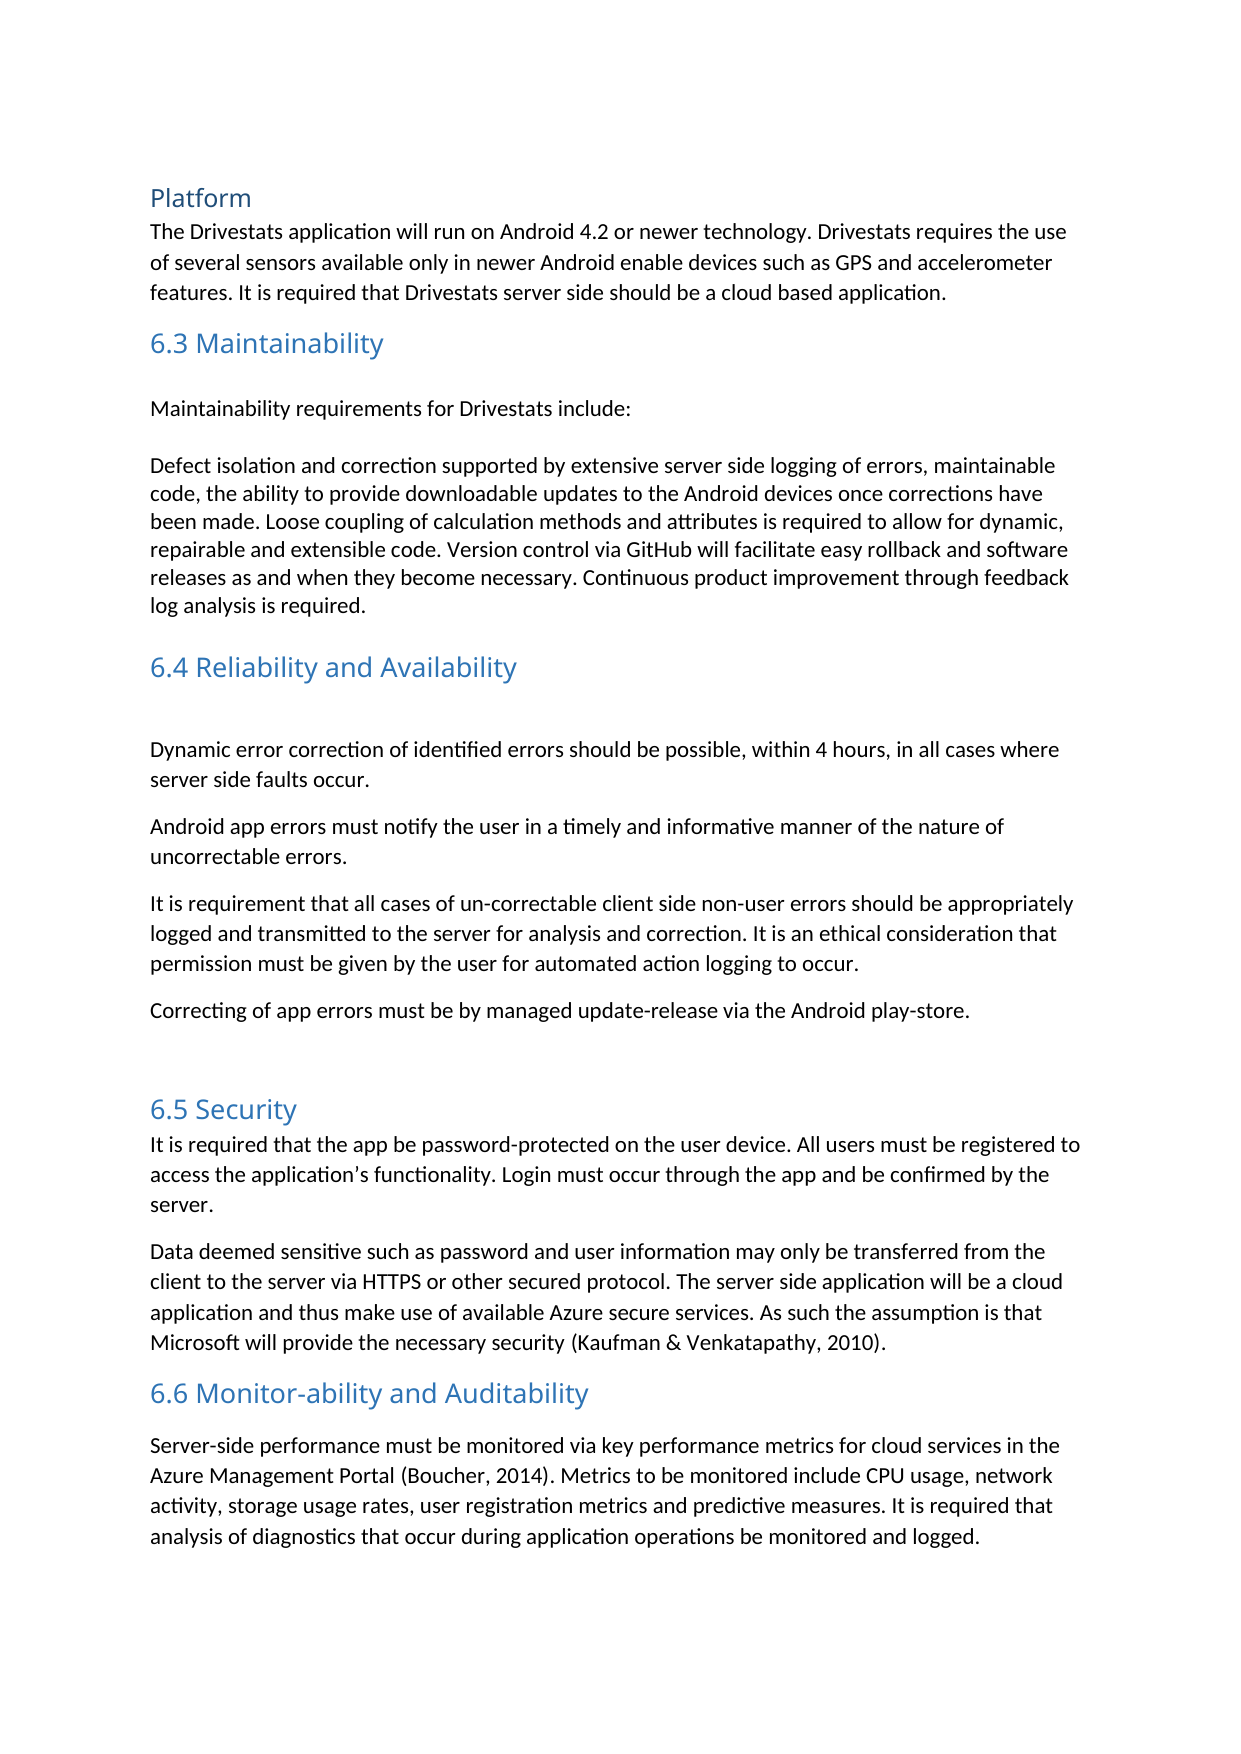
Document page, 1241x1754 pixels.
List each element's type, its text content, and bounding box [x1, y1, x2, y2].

text Maintainability requirements for Drivestats include: [150, 394, 1090, 422]
subtitle 6.3 Maintainability [150, 325, 1090, 362]
text The Drivestats application will run on Android 4.2 or newer technology. Drivestats requires the use of several sensors available only in newer Android enable devices such as GPS and accelerometer features. It is required that Drivestats server side should be a cloud based application. [150, 217, 1090, 306]
text Defect isolation and correction supported by extensive server side logging of errors, maintainable code, the ability to provide downloadable updates to the Android devices once corrections have been made. Loose coupling of calculation methods and attributes is required to allow for dynamic, repairable and extensible code. Version control via GitHub will facilitate easy rollback and software releases as and when they become necessary. Continuous product improvement through feedback log analysis is required. [150, 451, 1090, 619]
text It is requirement that all cases of un-correctable client side non-user errors should be appropriately logged and transmitted to the server for analysis and correction. It is an ethical consideration that permission must be given by the user for automated action logging to occur. [150, 889, 1090, 977]
subtitle Platform [150, 150, 1090, 215]
text Dynamic error correction of identified errors should be possible, within 4 hours, in all cases where server side faults occur. [150, 735, 1090, 793]
subtitle 6.5 Security [150, 1090, 1090, 1127]
text Correcting of app errors must be by managed update-release via the Android play-store. [150, 996, 1090, 1024]
text Data deemed sensitive such as password and user information may only be transferred from the client to the server via HTTPS or other secured protocol. The server side application will be a cloud application and thus make use of available Azure secure services. As such the assumption is that Microsoft will provide the necessary security. [150, 1237, 1090, 1356]
text Android app errors must notify the user in a timely and informative manner of the nature of uncorrectable errors. [150, 812, 1090, 870]
text 6.6 Monitor-ability and Auditability [150, 1375, 1090, 1412]
text Server-side performance must be monitored via key performance metrics for cloud services in the Azure Management Portal. Metrics to be monitored include CPU usage, network activity, storage usage rates, user registration metrics and predictive measures. It is required that analysis of diagnostics that occur during application operations be monitored and logged. [150, 1431, 1090, 1550]
subtitle 6.4 Reliability and Availability [150, 648, 1090, 685]
text It is required that the app be password-protected on the user device. All users must be registered to access the application’s functionality. Login must occur through the app and be confirmed by the server. [150, 1130, 1090, 1218]
